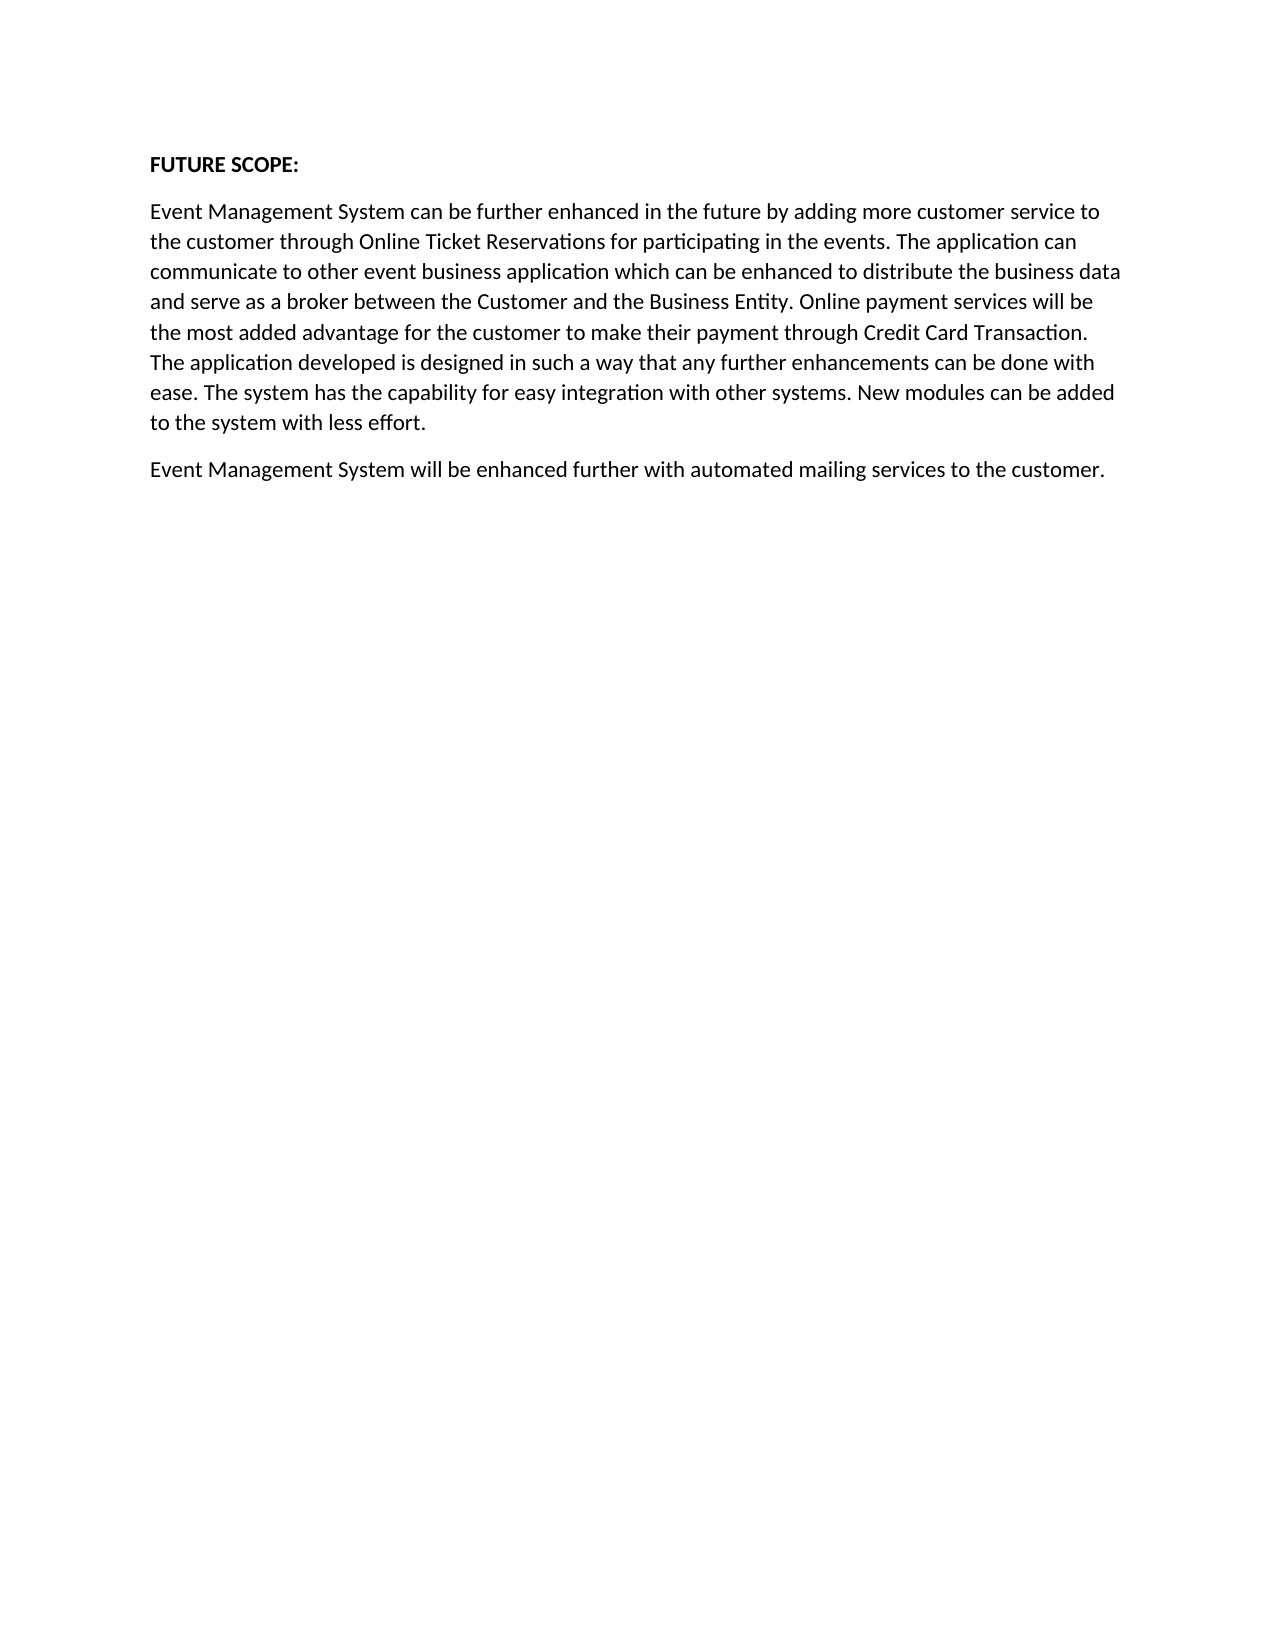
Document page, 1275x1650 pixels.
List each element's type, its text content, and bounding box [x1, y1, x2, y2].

text FUTURE SCOPE: [150, 150, 1125, 178]
text Event Management System can be further enhanced in the future by adding more customer service to the customer through Online Ticket Reservations for participating in the events. The application can communicate to other event business application which can be enhanced to distribute the business data and serve as a broker between the Customer and the Business Entity. Online payment services will be the most added advantage for the customer to make their payment through Credit Card Transaction. The application developed is designed in such a way that any further enhancements can be done with ease. The system has the capability for easy integration with other systems. New modules can be added to the system with less effort. [150, 197, 1125, 436]
text Event Management System will be enhanced further with automated mailing services to the customer. [150, 455, 1125, 483]
